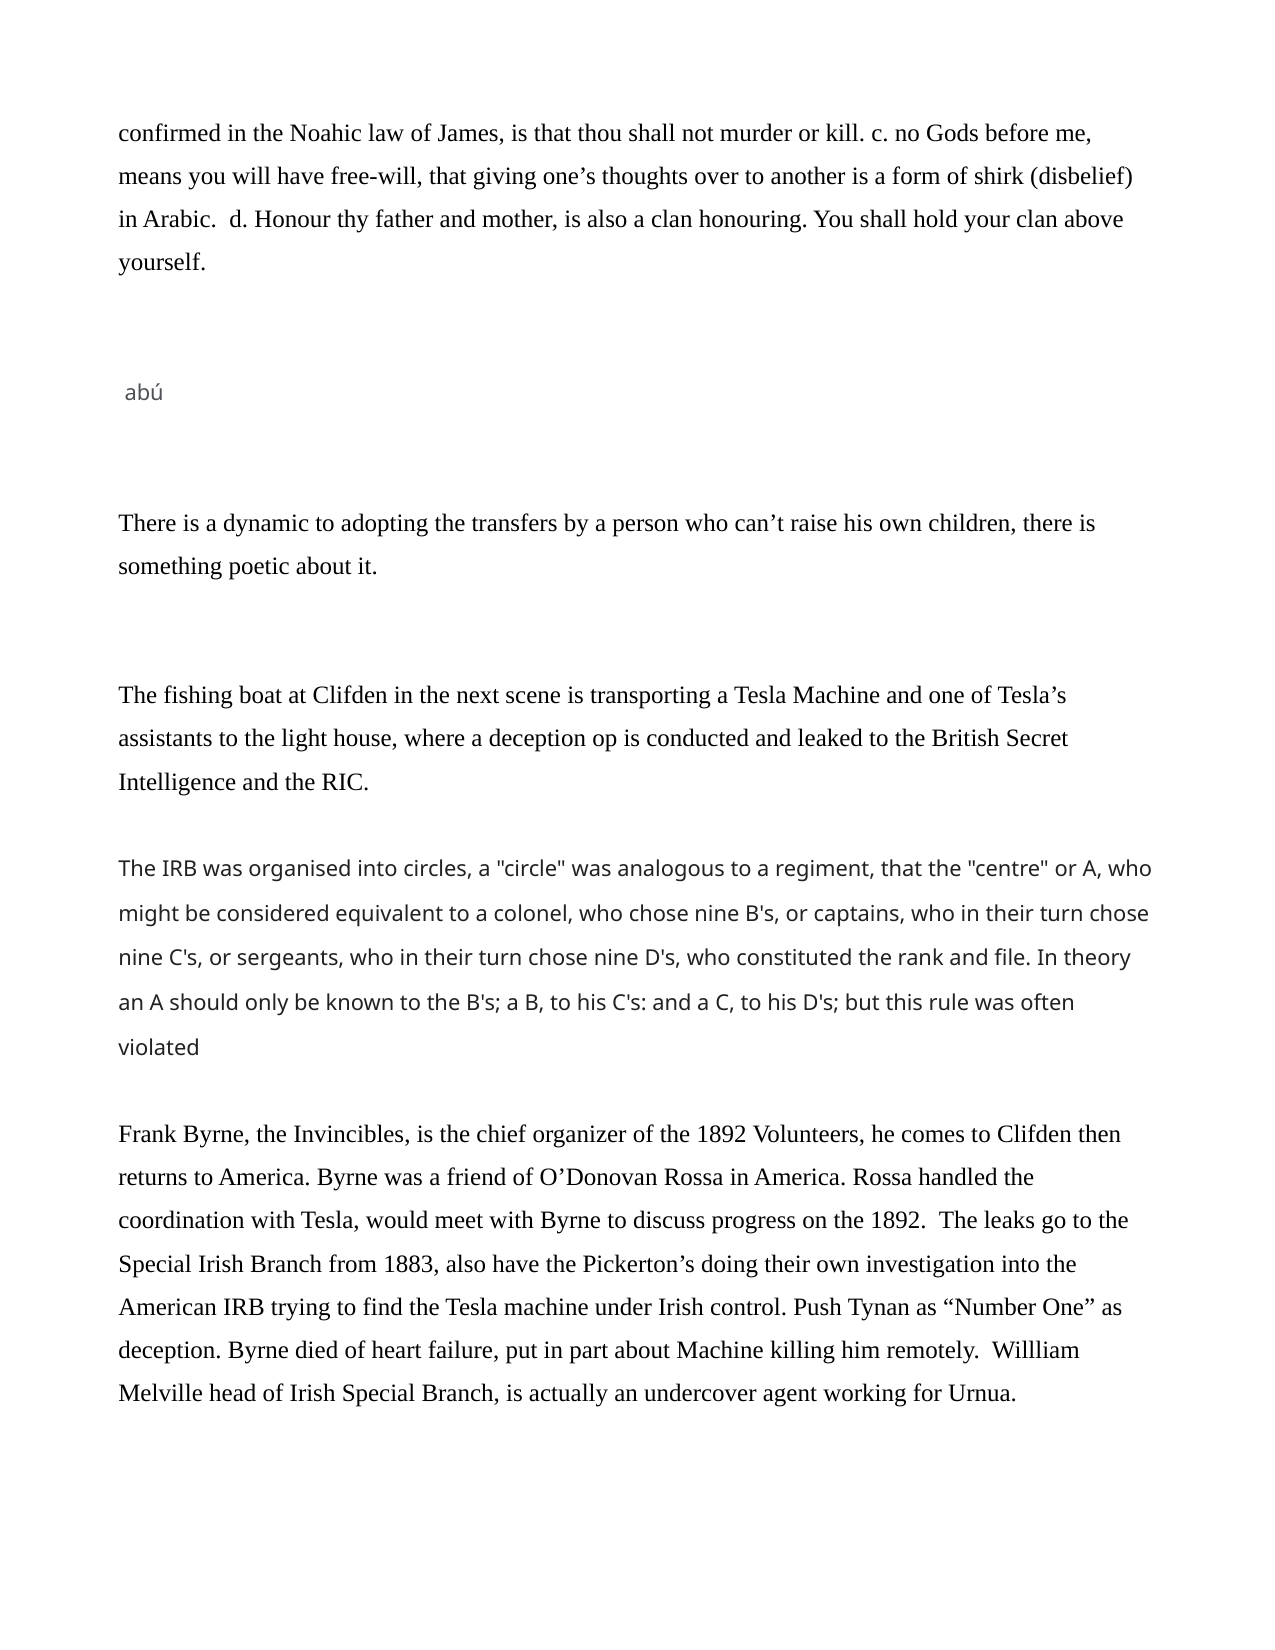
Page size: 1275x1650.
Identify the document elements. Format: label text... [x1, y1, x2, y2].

text There is a dynamic to adopting the transfers by a person who can’t raise his own children, there is something poetic about it. [118, 508, 1157, 580]
text Frank Byrne, the Invincibles, is the chief organizer of the 1892 Volunteers, he comes to Clifden then returns to America. Byrne was a friend of O’Donovan Rossa in America. Rossa handled the coordination with Tesla, would meet with Byrne to discuss progress on the 1892. The leaks go to the Special Irish Branch from 1883, also have the Pickerton’s doing their own investigation into the American IRB trying to find the Tesla machine under Irish control. Push Tynan as “Number One” as deception. Byrne died of heart failure, put in part about Machine killing him remotely. Willliam Melville head of Irish Special Branch, is actually an undercover agent working for Urnua. [118, 1119, 1157, 1407]
text The IRB was organised into circles, a "circle" was analogous to a regiment, that the "centre" or A, who might be considered equivalent to a colonel, who chose nine B's, or captains, who in their turn chose nine C's, or sergeants, who in their turn chose nine D's, who constituted the rank and file. In theory an A should only be known to the B's; a B, to his C's: and a C, to his D's; but this rule was often violated [118, 853, 1157, 1061]
text The fishing boat at Clifden in the next scene is transporting a Tesla Machine and one of Tesla’s assistants to the light house, where a deception op is conducted and leaked to the British Secret Intelligence and the RIC. [118, 680, 1157, 795]
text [118, 118, 1157, 276]
text abú [118, 377, 1157, 407]
